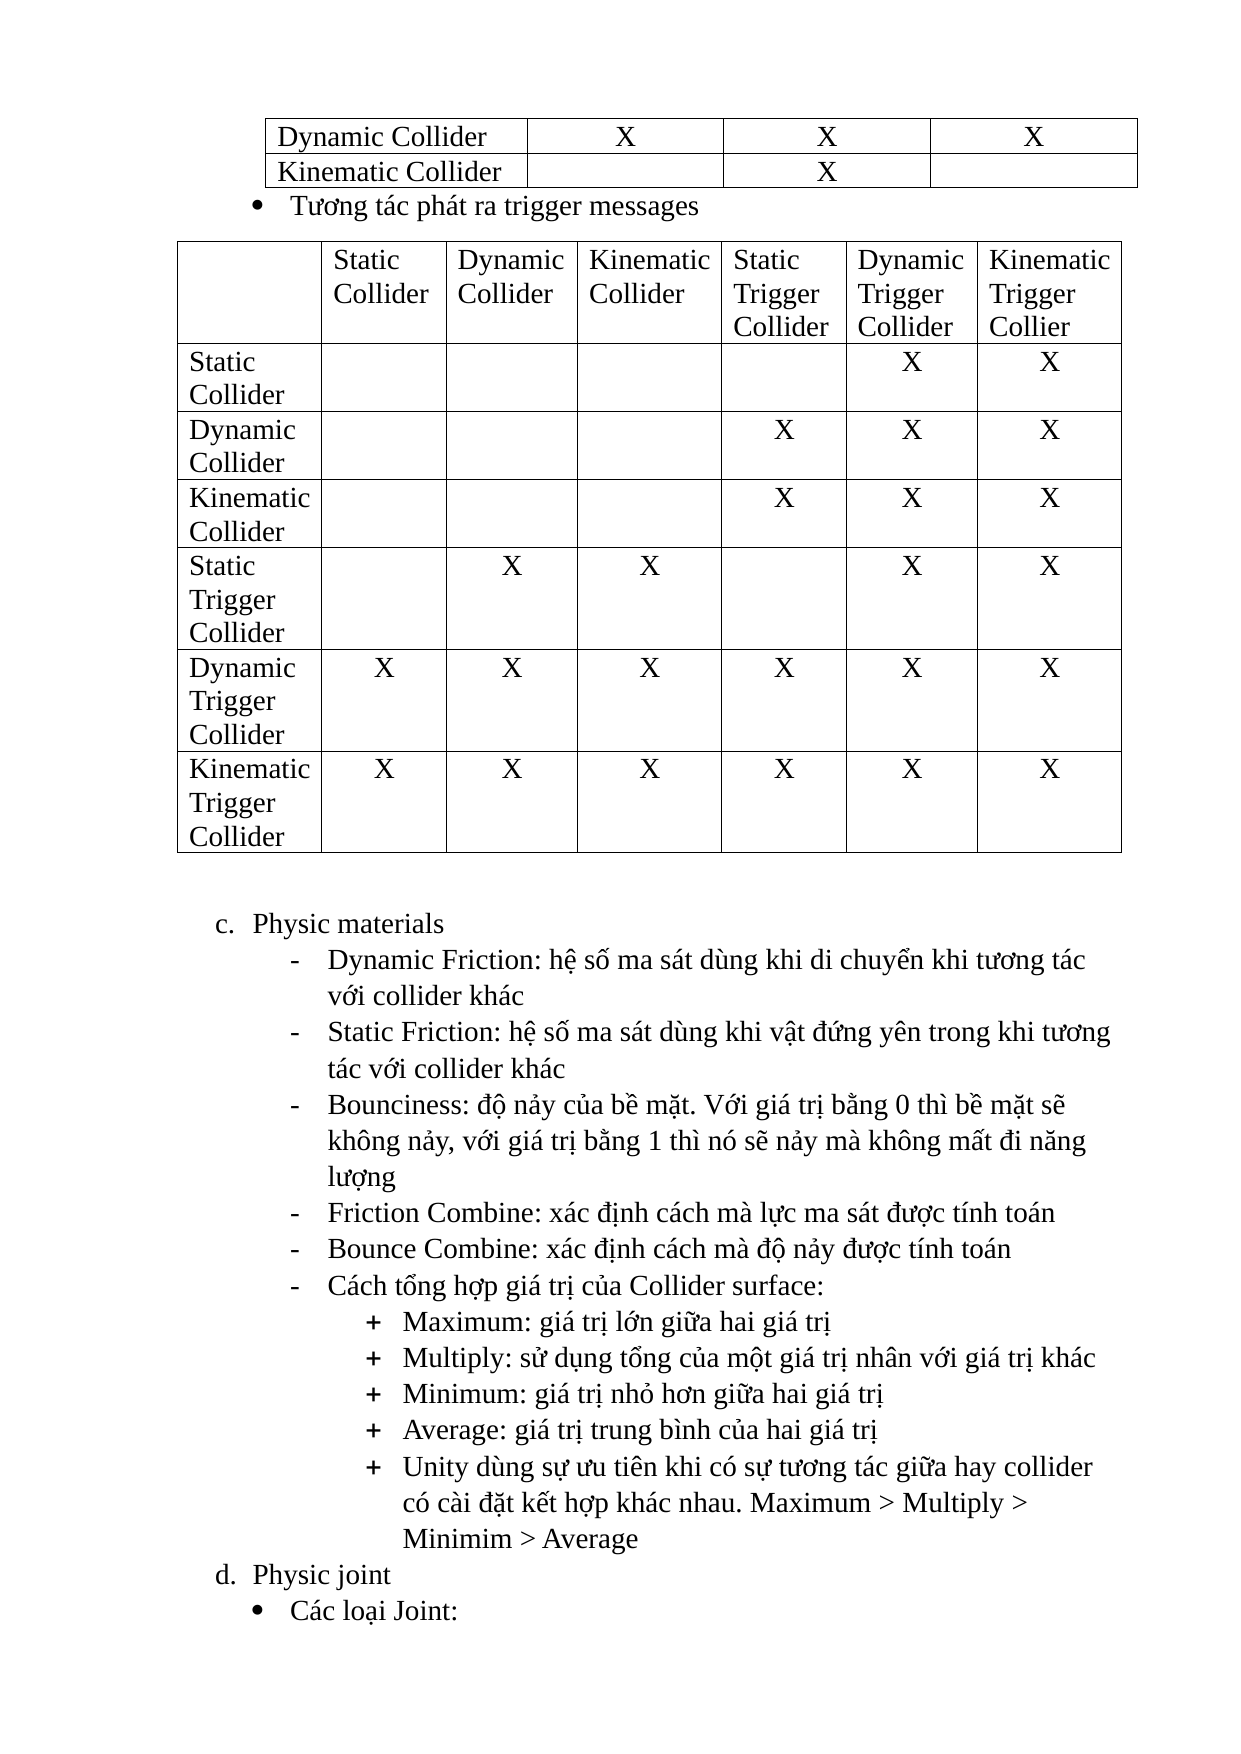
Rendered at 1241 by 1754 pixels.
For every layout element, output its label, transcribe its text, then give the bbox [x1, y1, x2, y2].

table_cell X [847, 412, 977, 479]
list Các loại Joint: [252, 1593, 1122, 1627]
table_cell X [978, 548, 1121, 649]
list Multiply: sử dụng tổng của một giá trị nhân với giá trị khác [365, 1340, 1122, 1374]
list Dynamic Friction: hệ số ma sát dùng khi di chuyển khi tương tác với collider khác [290, 942, 1122, 1012]
list Physic joint [215, 1557, 1122, 1591]
table_cell [322, 412, 446, 479]
list Friction Combine: xác định cách mà lực ma sát được tính toán [290, 1195, 1122, 1229]
table_cell X [724, 154, 930, 187]
table_cell [447, 480, 577, 547]
table_cell X [978, 344, 1121, 411]
table_cell Dynamic Trigger Collider [178, 650, 321, 751]
table_header Dynamic Trigger Collider [847, 242, 977, 343]
table_cell X [978, 650, 1121, 751]
table_cell X [931, 119, 1137, 153]
table_cell [578, 480, 721, 547]
table_cell [578, 412, 721, 479]
table_cell X [722, 752, 846, 852]
table_cell X [578, 752, 721, 852]
table_cell X [322, 752, 446, 852]
list Tương tác phát ra trigger messages [252, 188, 1122, 222]
table_cell X [847, 650, 977, 751]
table_header Kinematic Trigger Collier [978, 242, 1121, 343]
table_cell [447, 412, 577, 479]
table_header Kinematic Collider [578, 242, 721, 343]
table_cell X [447, 752, 577, 852]
table_cell [578, 344, 721, 411]
list Unity dùng sự ưu tiên khi có sự tương tác giữa hay collider có cài đặt kết hợp khác nhau. Maximum > Multiply > Minimim > Average [365, 1449, 1122, 1555]
list Maximum: giá trị lớn giữa hai giá trị [365, 1304, 1122, 1337]
list Static Friction: hệ số ma sát dùng khi vật đứng yên trong khi tương tác với collider khác [290, 1014, 1122, 1084]
table_cell [322, 548, 446, 649]
table_cell X [322, 650, 446, 751]
table_cell X [578, 548, 721, 649]
table_cell X [447, 548, 577, 649]
list Cách tổng hợp giá trị của Collider surface: [290, 1268, 1122, 1301]
table_cell [722, 548, 846, 649]
table_cell [322, 480, 446, 547]
table_cell [722, 344, 846, 411]
table_cell Dynamic Collider [178, 412, 321, 479]
list Bounciness: độ nảy của bề mặt. Với giá trị bằng 0 thì bề mặt sẽ không nảy, với giá trị bằng 1 thì nó sẽ nảy mà không mất đi năng lượng [290, 1087, 1122, 1193]
table_cell [528, 154, 723, 187]
table_cell X [978, 480, 1121, 547]
table_header Static Trigger Collider [722, 242, 846, 343]
table_cell X [722, 412, 846, 479]
list Bounce Combine: xác định cách mà độ nảy được tính toán [290, 1231, 1122, 1265]
table_cell Static Collider [178, 344, 321, 411]
list Physic materials [215, 906, 1122, 940]
table_cell X [724, 119, 930, 153]
table_cell Dynamic Collider [266, 119, 527, 153]
table_header [178, 242, 321, 343]
table_cell X [722, 650, 846, 751]
table_cell X [528, 119, 723, 153]
table_cell [447, 344, 577, 411]
table_cell Kinematic Trigger Collider [178, 752, 321, 852]
table_cell X [447, 650, 577, 751]
table_cell Static Trigger Collider [178, 548, 321, 649]
table_cell X [978, 752, 1121, 852]
table_cell X [847, 344, 977, 411]
table_cell [931, 154, 1137, 187]
table_cell X [847, 752, 977, 852]
table_cell X [847, 480, 977, 547]
table_cell X [847, 548, 977, 649]
list Average: giá trị trung bình của hai giá trị [365, 1412, 1122, 1446]
list Minimum: giá trị nhỏ hơn giữa hai giá trị [365, 1376, 1122, 1410]
table_cell X [978, 412, 1121, 479]
table_header Static Collider [322, 242, 446, 343]
table_cell X [722, 480, 846, 547]
table_cell Kinematic Collider [266, 154, 527, 187]
table_cell Kinematic Collider [178, 480, 321, 547]
table_cell X [578, 650, 721, 751]
table_header Dynamic Collider [447, 242, 577, 343]
table_cell [322, 344, 446, 411]
